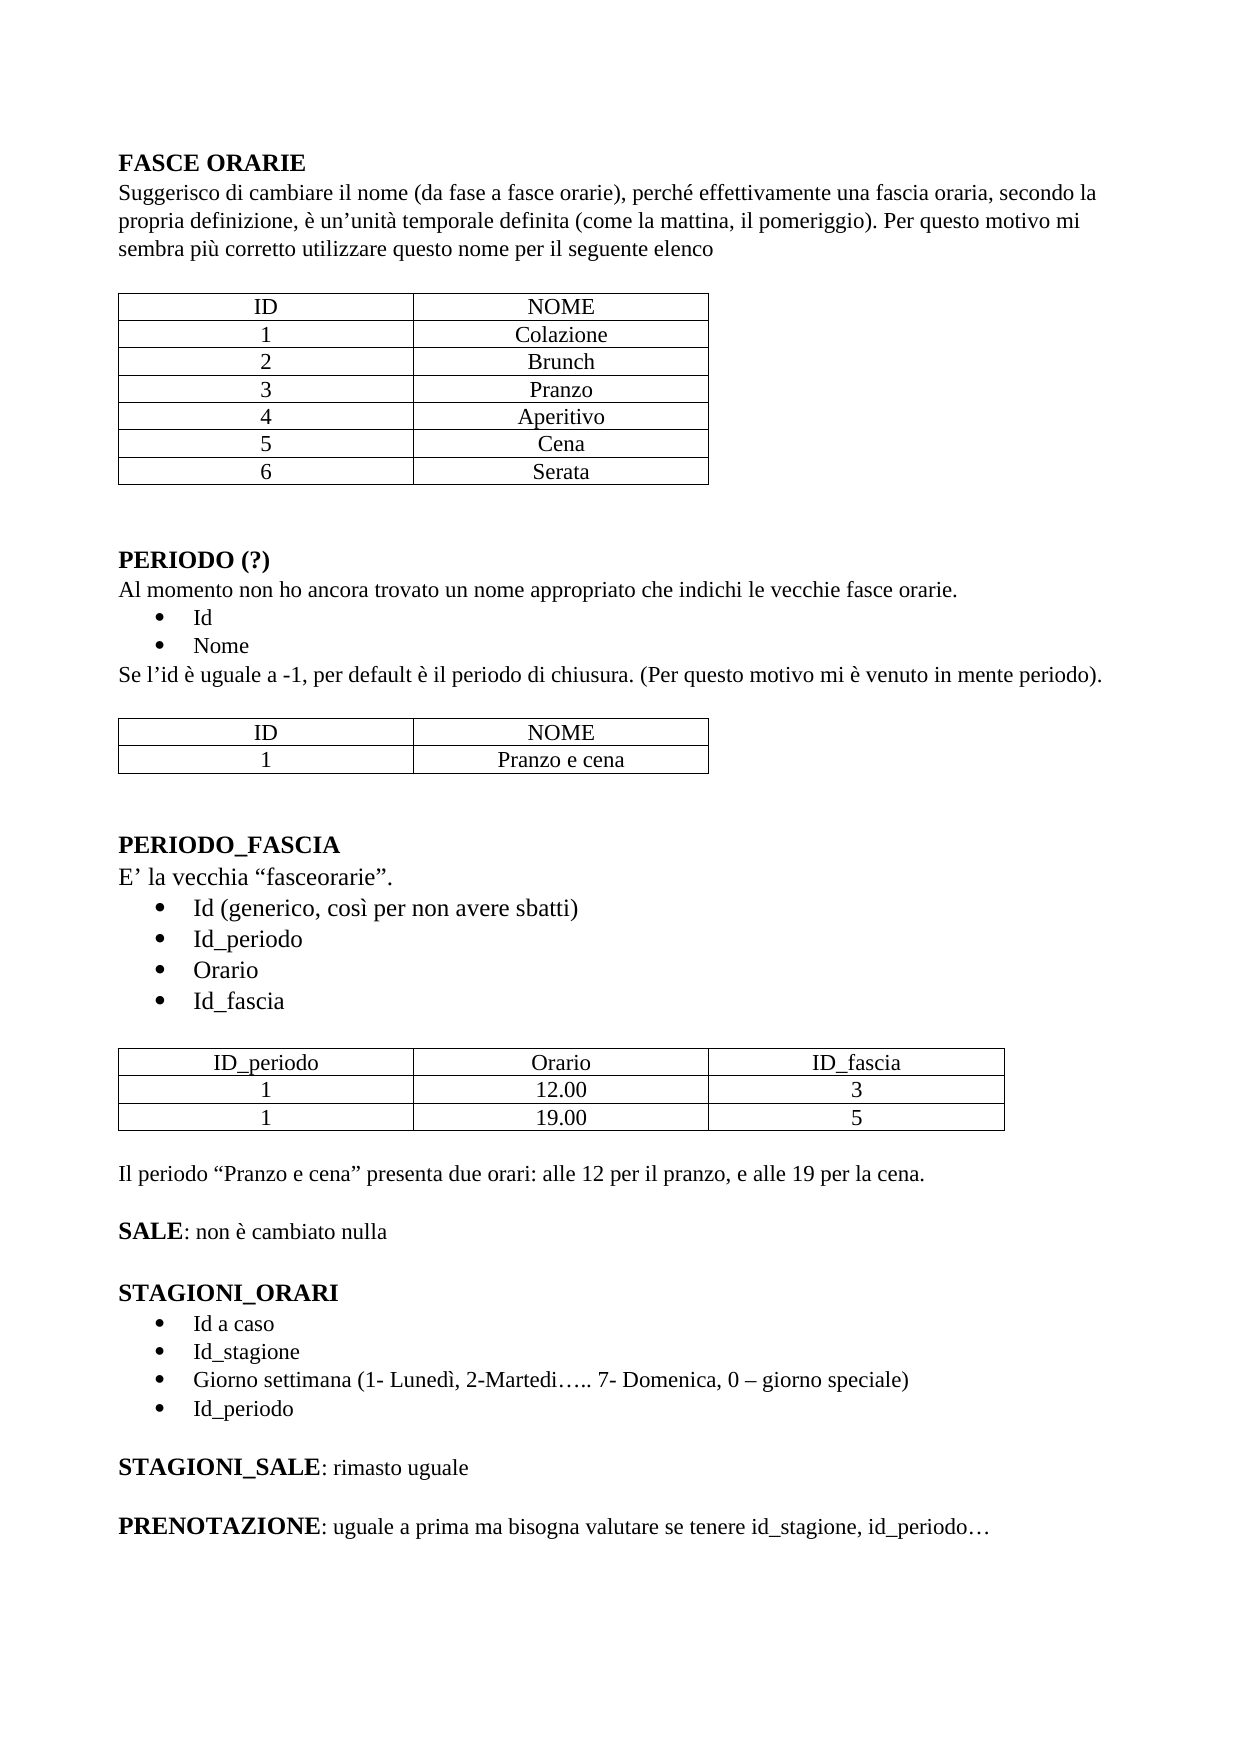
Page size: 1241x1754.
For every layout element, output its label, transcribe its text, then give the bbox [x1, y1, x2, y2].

list Giorno settimana (1- Lunedì, 2-Martedi….. 7- Domenica, 0 – giorno speciale) [156, 1366, 1122, 1393]
table_cell 1 [119, 1104, 413, 1130]
text FASCE ORARIE [118, 148, 1122, 176]
table_cell Serata [414, 458, 708, 484]
text STAGIONI_SALE: rimasto uguale [118, 1452, 1122, 1481]
text Al momento non ho ancora trovato un nome appropriato che indichi le vecchie fasce orarie. [118, 576, 1122, 602]
table_cell Pranzo [414, 376, 708, 402]
table_cell Cena [414, 430, 708, 457]
text PERIODO_FASCIA [118, 831, 1122, 859]
table_header Orario [414, 1049, 708, 1075]
table_header ID_periodo [119, 1049, 413, 1075]
list Id (generico, così per non avere sbatti) [156, 893, 1122, 921]
table_header NOME [414, 719, 708, 745]
list Id_periodo [156, 1395, 1122, 1421]
table_cell 2 [119, 348, 413, 374]
table_cell 19.00 [414, 1104, 708, 1130]
table_cell 1 [119, 746, 413, 773]
table_cell Aperitivo [414, 403, 708, 429]
table_cell Pranzo e cena [414, 746, 708, 773]
table_cell 3 [709, 1076, 1004, 1103]
text E’ la vecchia “fasceorarie”. [118, 862, 1122, 890]
text STAGIONI_ORARI [118, 1278, 1122, 1307]
table_header ID_fascia [709, 1049, 1004, 1075]
text Suggerisco di cambiare il nome (da fase a fasce orarie), perché effettivamente una fascia oraria, secondo la propria definizione, è un’unità temporale definita (come la mattina, il pomeriggio). Per questo motivo mi sembra più corretto utilizzare questo nome per il seguente elenco [118, 179, 1122, 262]
table_cell Brunch [414, 348, 708, 374]
table_cell 4 [119, 403, 413, 429]
text PERIODO (?) [118, 545, 1122, 573]
list Id a caso [156, 1309, 1122, 1336]
table_cell 6 [119, 458, 413, 484]
list Orario [156, 955, 1122, 983]
table_cell 1 [119, 321, 413, 347]
table_header ID [119, 719, 413, 745]
list Nome [156, 633, 1122, 659]
text Il periodo “Pranzo e cena” presenta due orari: alle 12 per il pranzo, e alle 19 per la cena. [118, 1159, 1122, 1186]
table_cell 3 [119, 376, 413, 402]
list Id [156, 604, 1122, 631]
table_cell Colazione [414, 321, 708, 347]
table_cell 1 [119, 1076, 413, 1103]
table_header NOME [414, 294, 708, 320]
text PRENOTAZIONE: uguale a prima ma bisogna valutare se tenere id_stagione, id_periodo… [118, 1511, 1122, 1540]
list Id_fascia [156, 986, 1122, 1014]
table_header ID [119, 294, 413, 320]
list Id_periodo [156, 924, 1122, 952]
table_cell 12.00 [414, 1076, 708, 1103]
text Se l’id è uguale a -1, per default è il periodo di chiusura. (Per questo motivo mi è venuto in mente periodo). [118, 661, 1122, 687]
list Id_stagione [156, 1338, 1122, 1364]
text SALE: non è cambiato nulla [118, 1216, 1122, 1245]
table_cell 5 [119, 430, 413, 457]
table_cell 5 [709, 1104, 1004, 1130]
